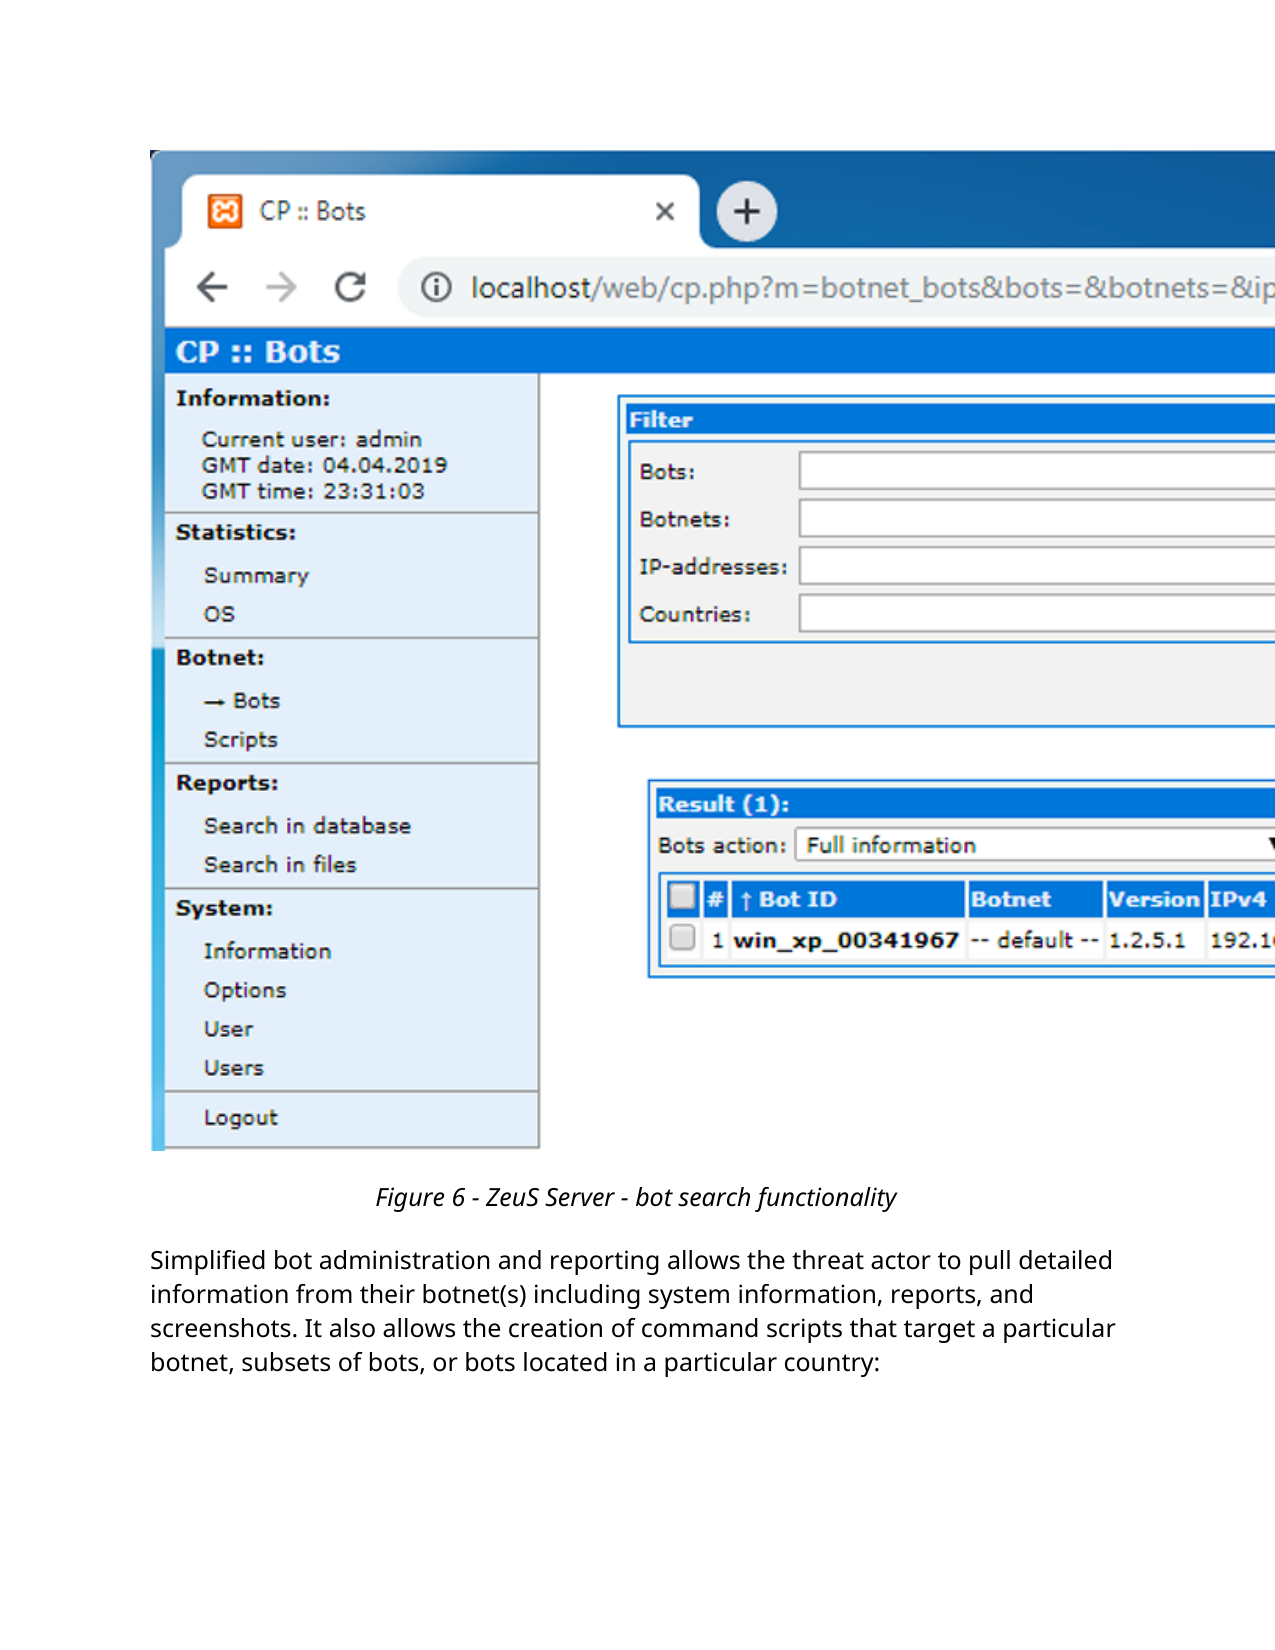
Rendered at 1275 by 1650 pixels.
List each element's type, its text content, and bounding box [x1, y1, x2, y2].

text Simplified bot administration and reporting allows the threat actor to pull detailed information from their botnet(s) including system information, reports, and screenshots. It also allows the creation of command scripts that target a particular botnet, subsets of bots, or bots located in a particular country: [150, 1243, 1125, 1379]
picture [150, 150, 1275, 1151]
text Figure 6 - ZeuS Server - bot search functionality [150, 1179, 1125, 1214]
